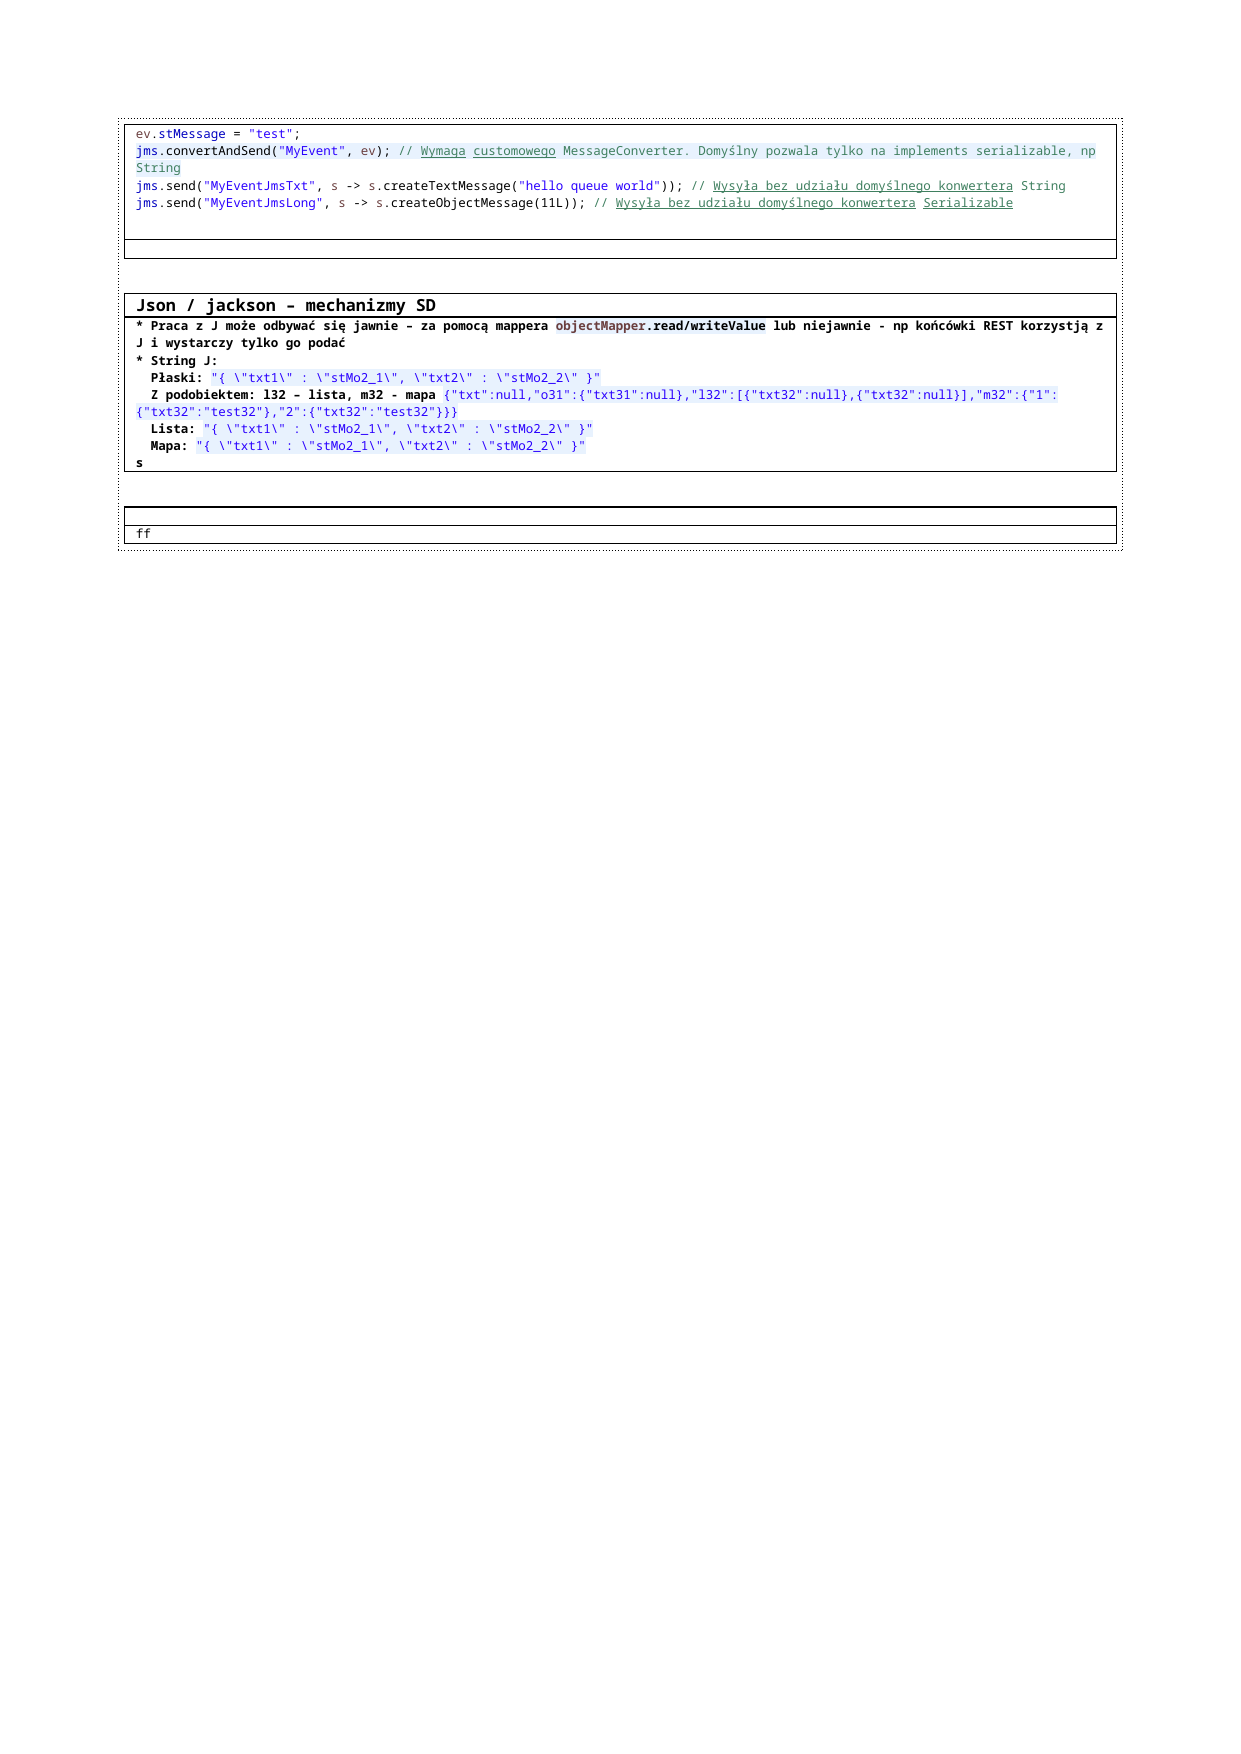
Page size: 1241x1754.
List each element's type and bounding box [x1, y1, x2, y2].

table_cell [118, 118, 1122, 549]
